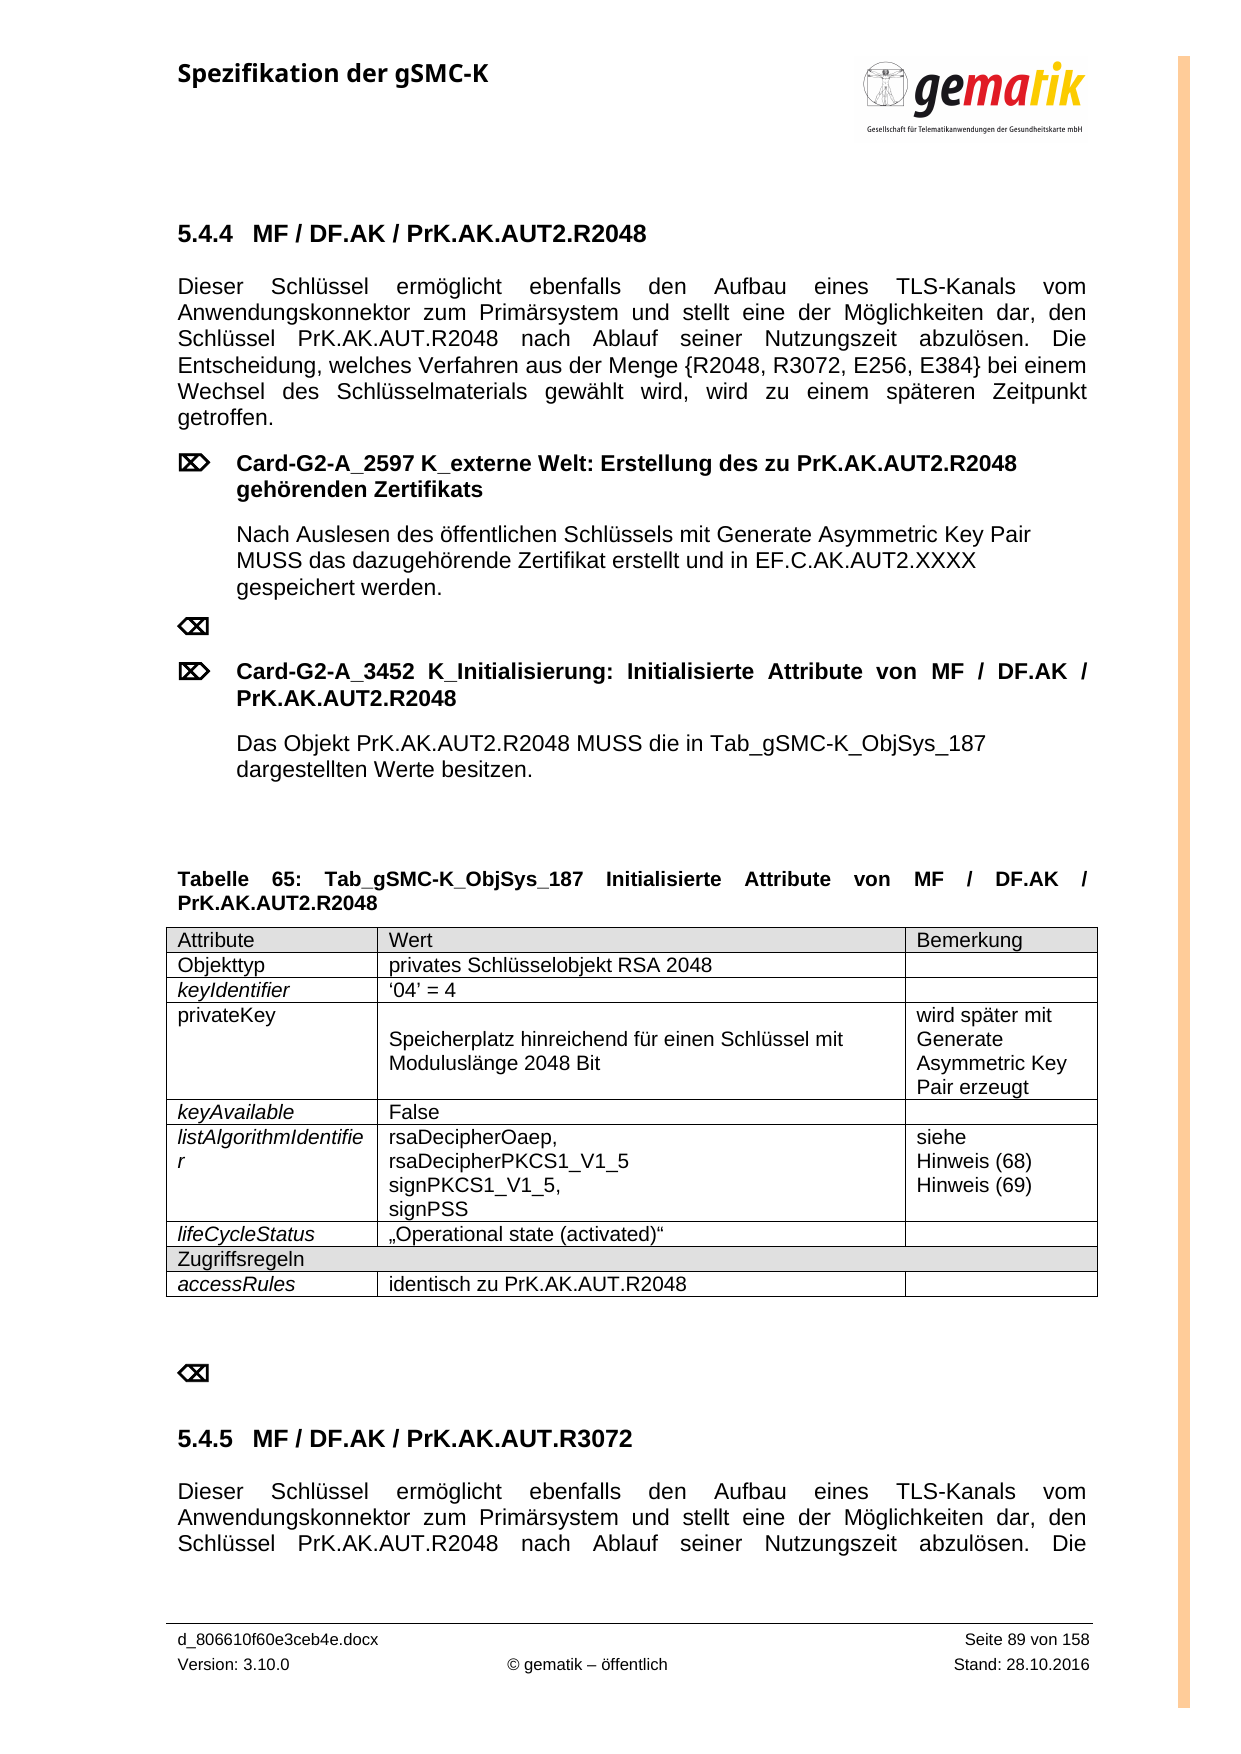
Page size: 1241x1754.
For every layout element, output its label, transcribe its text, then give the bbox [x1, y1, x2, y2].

text Nach Auslesen des öffentlichen Schlüssels mit Generate Asymmetric Key Pair MUSS das dazugehörende Zertifikat erstellt und in EF.C.AK.AUT2.XXXX gespeichert werden. [236, 521, 1087, 600]
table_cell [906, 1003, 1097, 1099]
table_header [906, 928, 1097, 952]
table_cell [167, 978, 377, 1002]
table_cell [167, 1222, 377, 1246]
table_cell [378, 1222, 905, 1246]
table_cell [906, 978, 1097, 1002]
text Tabelle 65: Tab_gSMC-K_ObjSys_187 Initialisierte Attribute von MF / DF.AK / PrK.AK.AUT2.R2048 [177, 866, 1087, 914]
picture [854, 56, 1088, 143]
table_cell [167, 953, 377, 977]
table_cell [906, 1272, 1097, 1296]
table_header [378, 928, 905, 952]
text Card-G2-A_3452 K_Initialisierung: Initialisierte Attribute von MF / DF.AK / PrK.AK.AUT2.R2048 [177, 658, 1087, 711]
subtitle MF / DF.AK / PrK.AK.AUT2.R2048 [177, 219, 1087, 248]
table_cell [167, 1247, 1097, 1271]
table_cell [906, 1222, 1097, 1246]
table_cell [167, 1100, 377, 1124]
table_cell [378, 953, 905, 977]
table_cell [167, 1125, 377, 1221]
text Card-G2-A_2597 K_externe Welt: Erstellung des zu PrK.AK.AUT2.R2048 gehörenden Zertifikats [177, 449, 1087, 502]
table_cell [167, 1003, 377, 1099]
text Das Objekt PrK.AK.AUT2.R2048 MUSS die in Tab_gSMC-K_ObjSys_187 dargestellten Werte besitzen. [236, 730, 1087, 782]
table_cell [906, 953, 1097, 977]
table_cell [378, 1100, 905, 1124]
subtitle MF / DF.AK / PrK.AK.AUT.R3072 [177, 1424, 1087, 1453]
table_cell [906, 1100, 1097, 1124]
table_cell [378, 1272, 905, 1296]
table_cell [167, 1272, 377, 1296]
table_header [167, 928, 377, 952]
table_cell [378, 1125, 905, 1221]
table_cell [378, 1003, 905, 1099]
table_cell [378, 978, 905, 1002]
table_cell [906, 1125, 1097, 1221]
